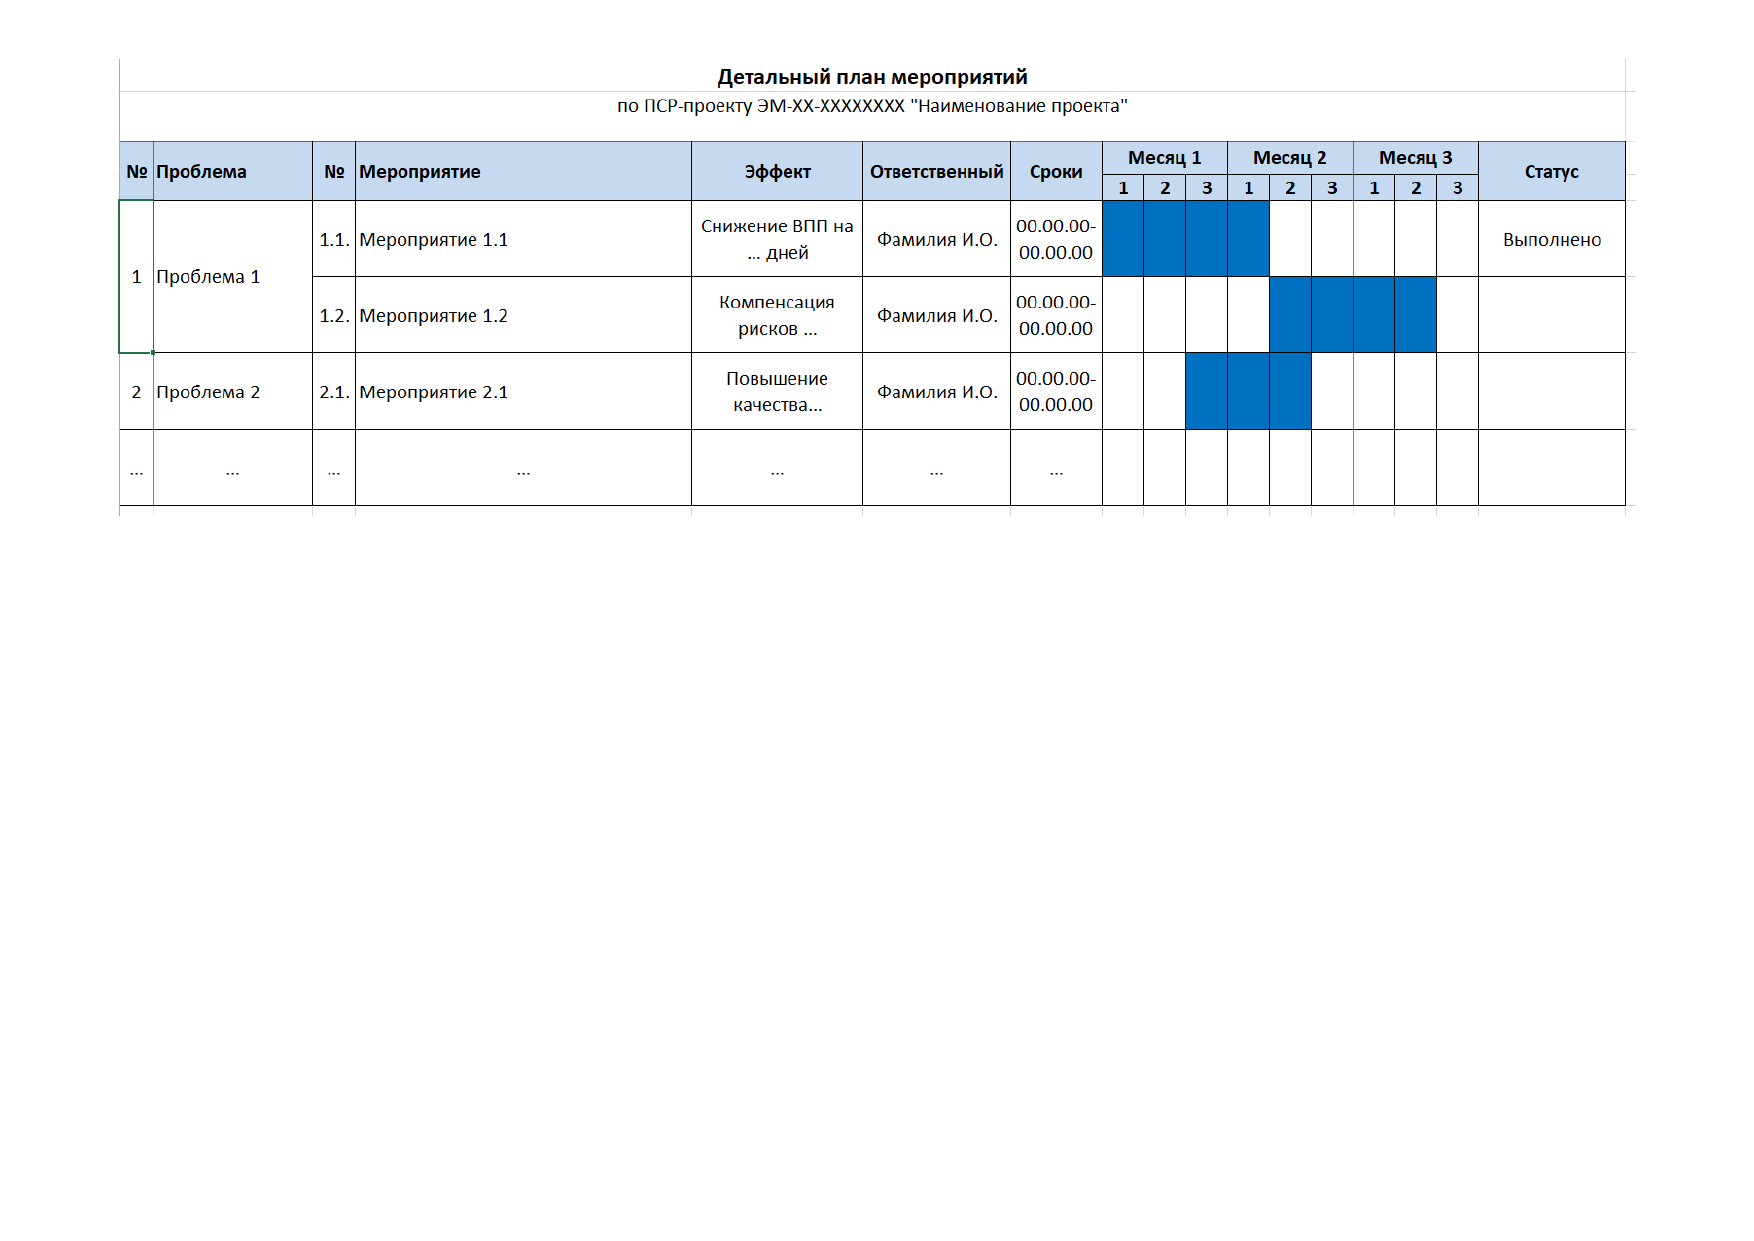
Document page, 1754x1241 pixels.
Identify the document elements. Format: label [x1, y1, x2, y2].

picture [118, 59, 1636, 516]
